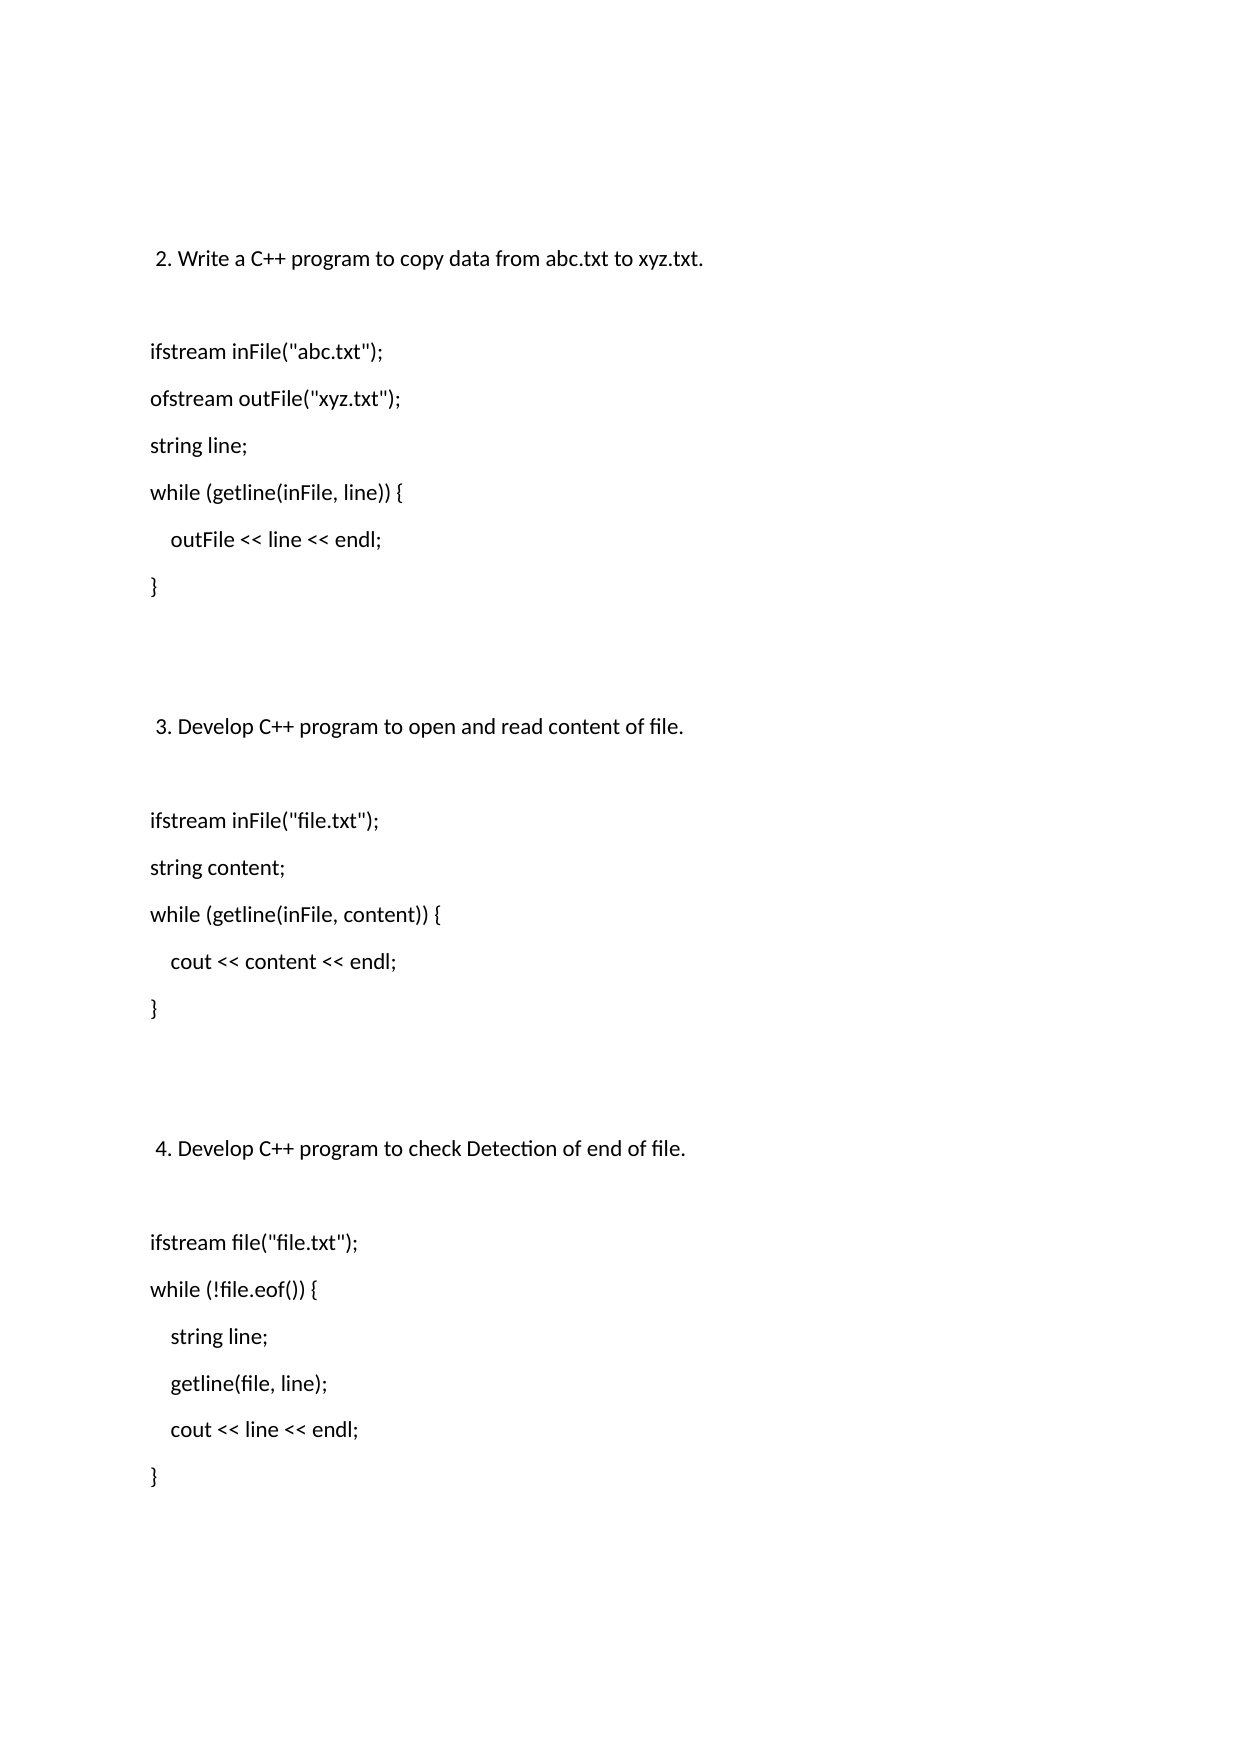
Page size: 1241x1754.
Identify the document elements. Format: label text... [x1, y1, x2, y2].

text ofstream outFile("xyz.txt"); [150, 384, 1090, 412]
text cout << line << endl; [150, 1416, 1090, 1444]
text cout << content << endl; [150, 947, 1090, 975]
text string line; [150, 1322, 1090, 1350]
text 2. Write a C++ program to copy data from abc.txt to xyz.txt. [150, 244, 1090, 272]
text getline(file, line); [150, 1369, 1090, 1397]
text } [150, 1462, 1090, 1491]
text while (getline(inFile, content)) { [150, 900, 1090, 928]
text string line; [150, 431, 1090, 459]
text outFile << line << endl; [150, 525, 1090, 553]
text } [150, 572, 1090, 600]
text string content; [150, 853, 1090, 881]
text } [150, 994, 1090, 1022]
text ifstream inFile("file.txt"); [150, 806, 1090, 834]
text 4. Develop C++ program to check Detection of end of file. [150, 1134, 1090, 1162]
text 3. Develop C++ program to open and read content of file. [150, 712, 1090, 741]
text ifstream file("file.txt"); [150, 1228, 1090, 1256]
text while (getline(inFile, line)) { [150, 478, 1090, 506]
text while (!file.eof()) { [150, 1275, 1090, 1303]
text ifstream inFile("abc.txt"); [150, 337, 1090, 366]
